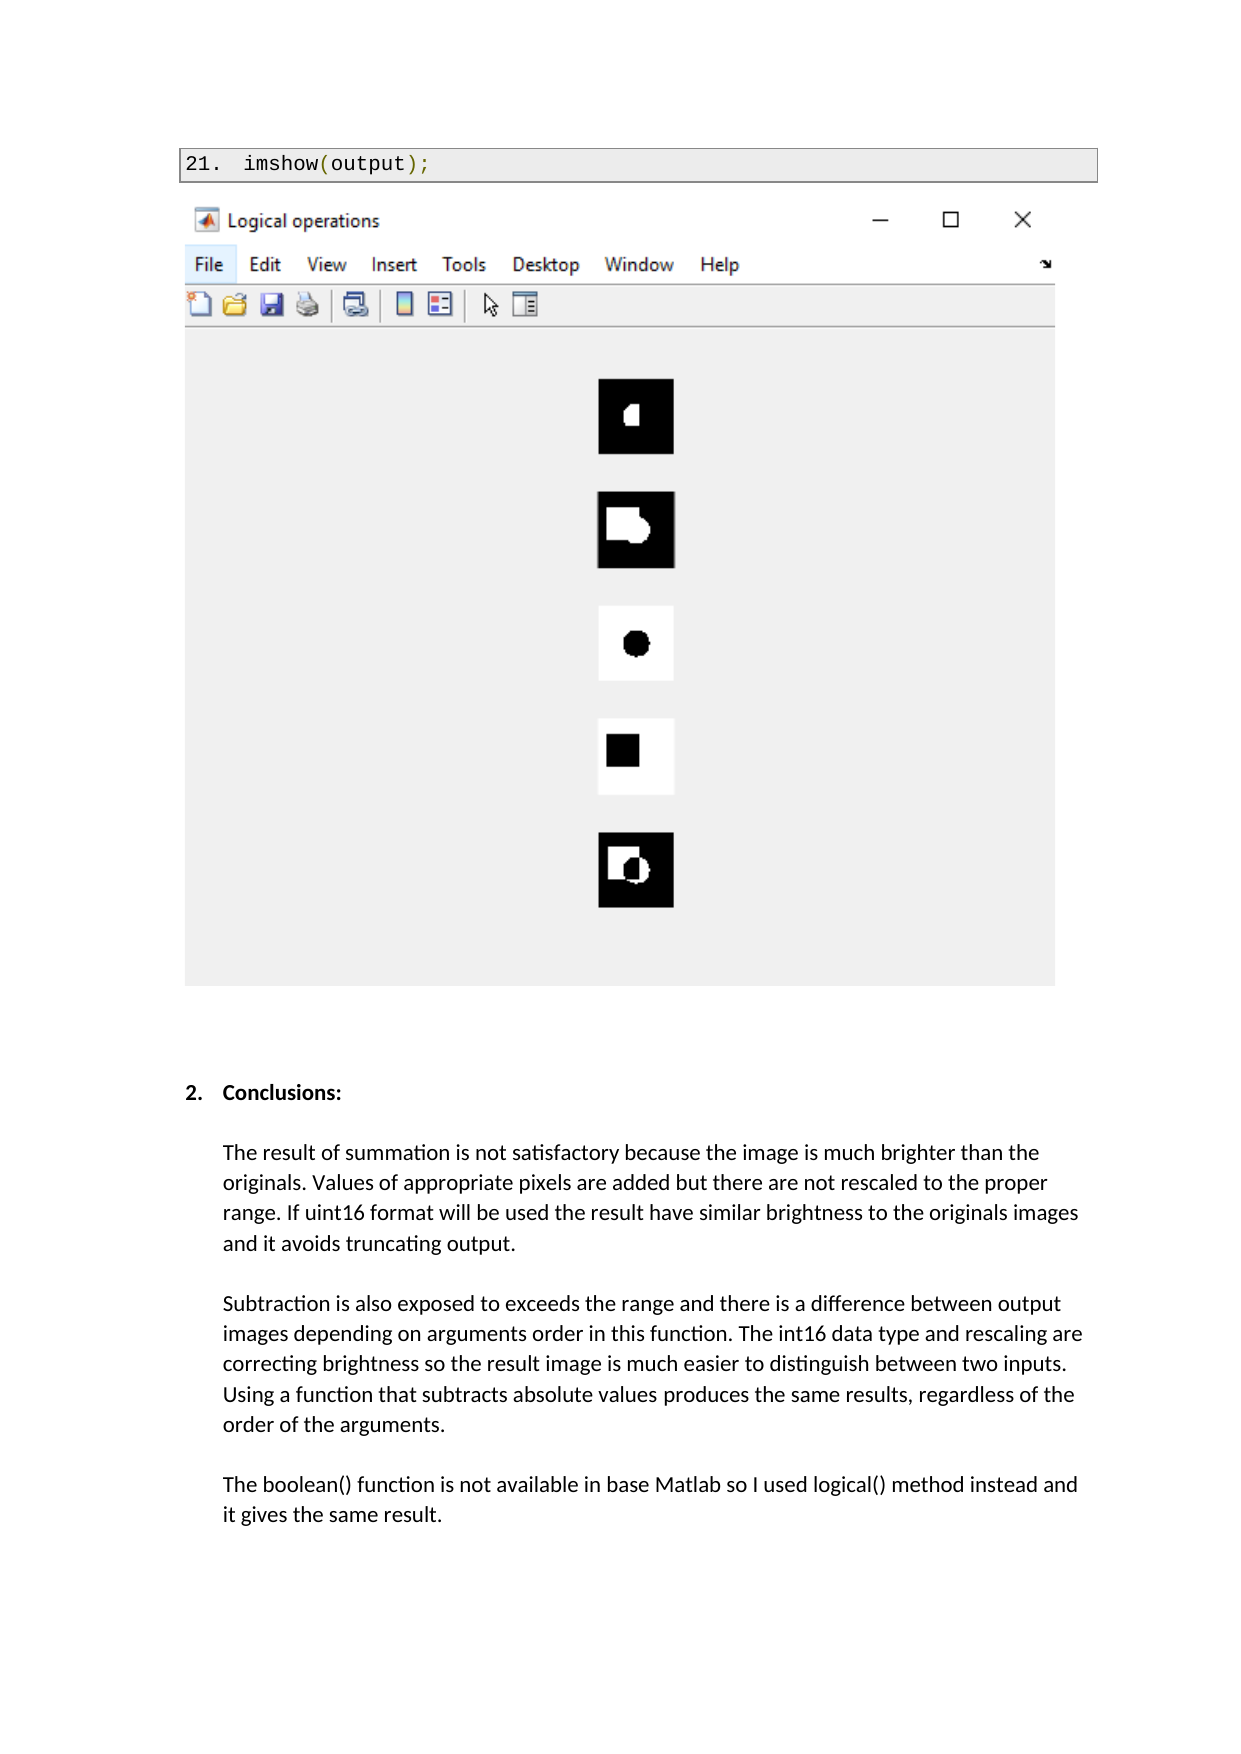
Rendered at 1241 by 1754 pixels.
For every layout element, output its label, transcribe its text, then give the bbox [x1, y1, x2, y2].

list imshow(output); [181, 149, 1097, 181]
list Conclusions: [185, 1078, 1093, 1106]
picture [184, 201, 1056, 986]
list The result of summation is not satisfactory because the image is much brighter than the originals. Values of appropriate pixels are added but there are not rescaled to the proper range. If uint16 format will be used the result have similar brightness to the originals images and it avoids truncating output. [223, 1138, 1093, 1257]
list Subtraction is also exposed to exceeds the range and there is a difference between output images depending on arguments order in this function. The int16 data type and rescaling are correcting brightness so the result image is much easier to distinguish between two inputs. Using a function that subtracts absolute values ​​produces the same results, regardless of the order of the arguments. [223, 1289, 1093, 1438]
list The boolean() function is not available in base Matlab so I used logical() method instead and it gives the same result. [223, 1470, 1093, 1528]
